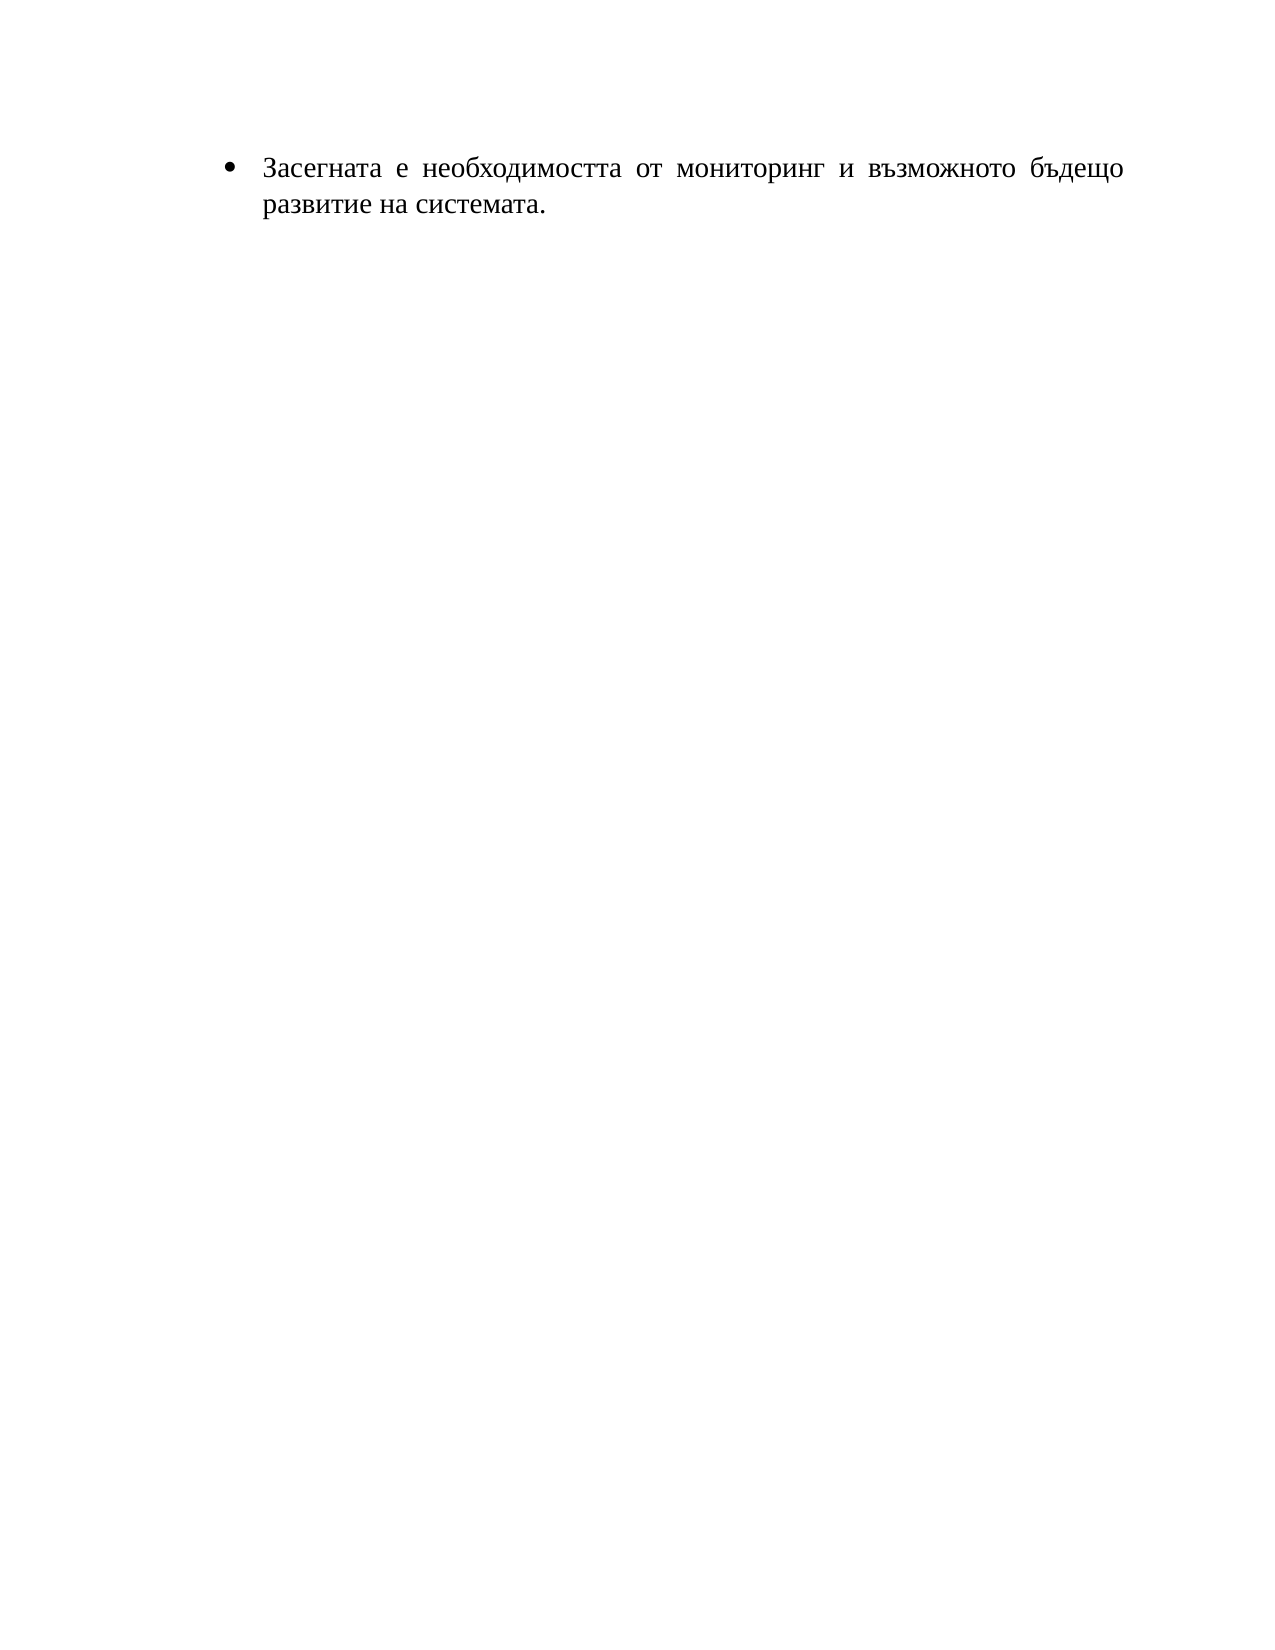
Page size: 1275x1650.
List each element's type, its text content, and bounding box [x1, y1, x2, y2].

list Засегната е необходимостта от мониторинг и възможното бъдещо развитие на системата. [225, 150, 1125, 220]
